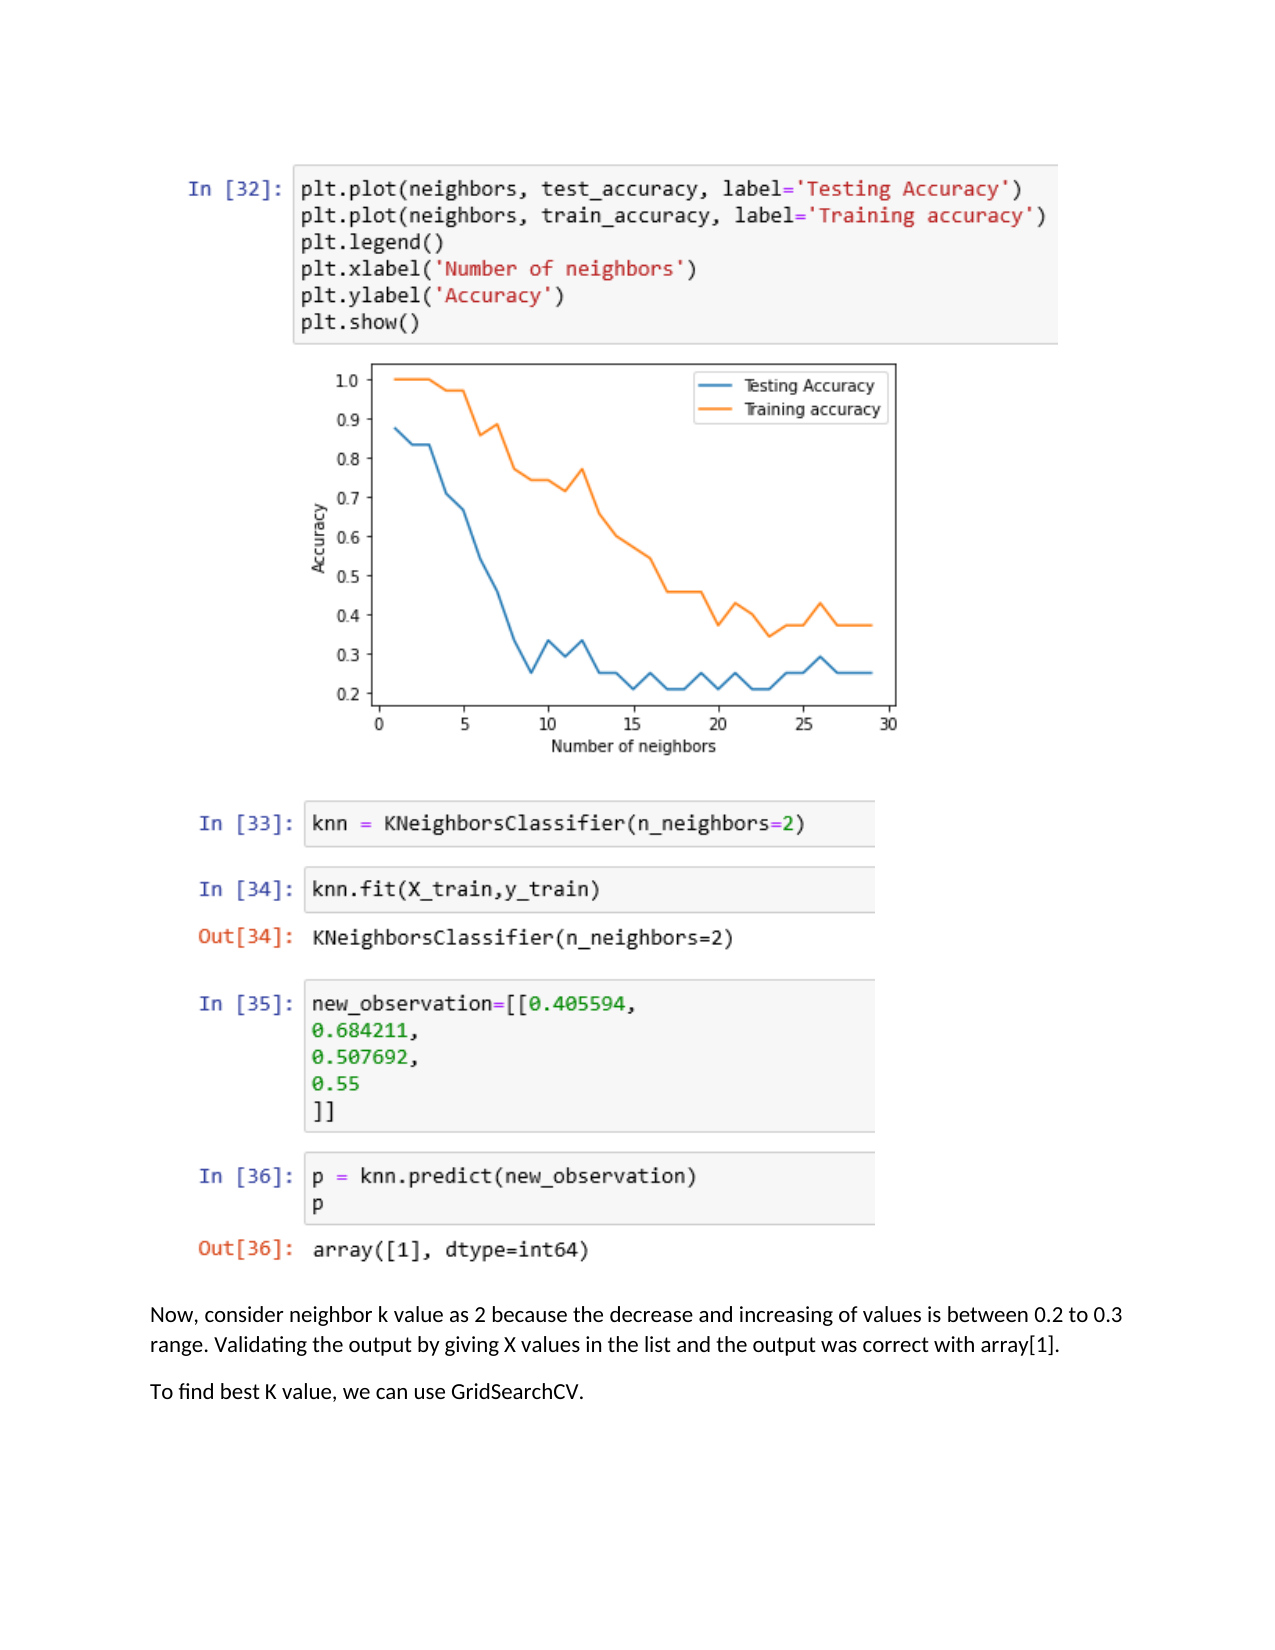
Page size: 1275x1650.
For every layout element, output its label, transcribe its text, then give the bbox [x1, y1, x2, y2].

text To find best K value, we can use GridSearchCV. [150, 1377, 1125, 1405]
text Now, consider neighbor k value as 2 because the decrease and increasing of values is between 0.2 to 0.3 range. Validating the output by giving X values in the list and the output was correct with array[1]. [150, 1300, 1125, 1358]
